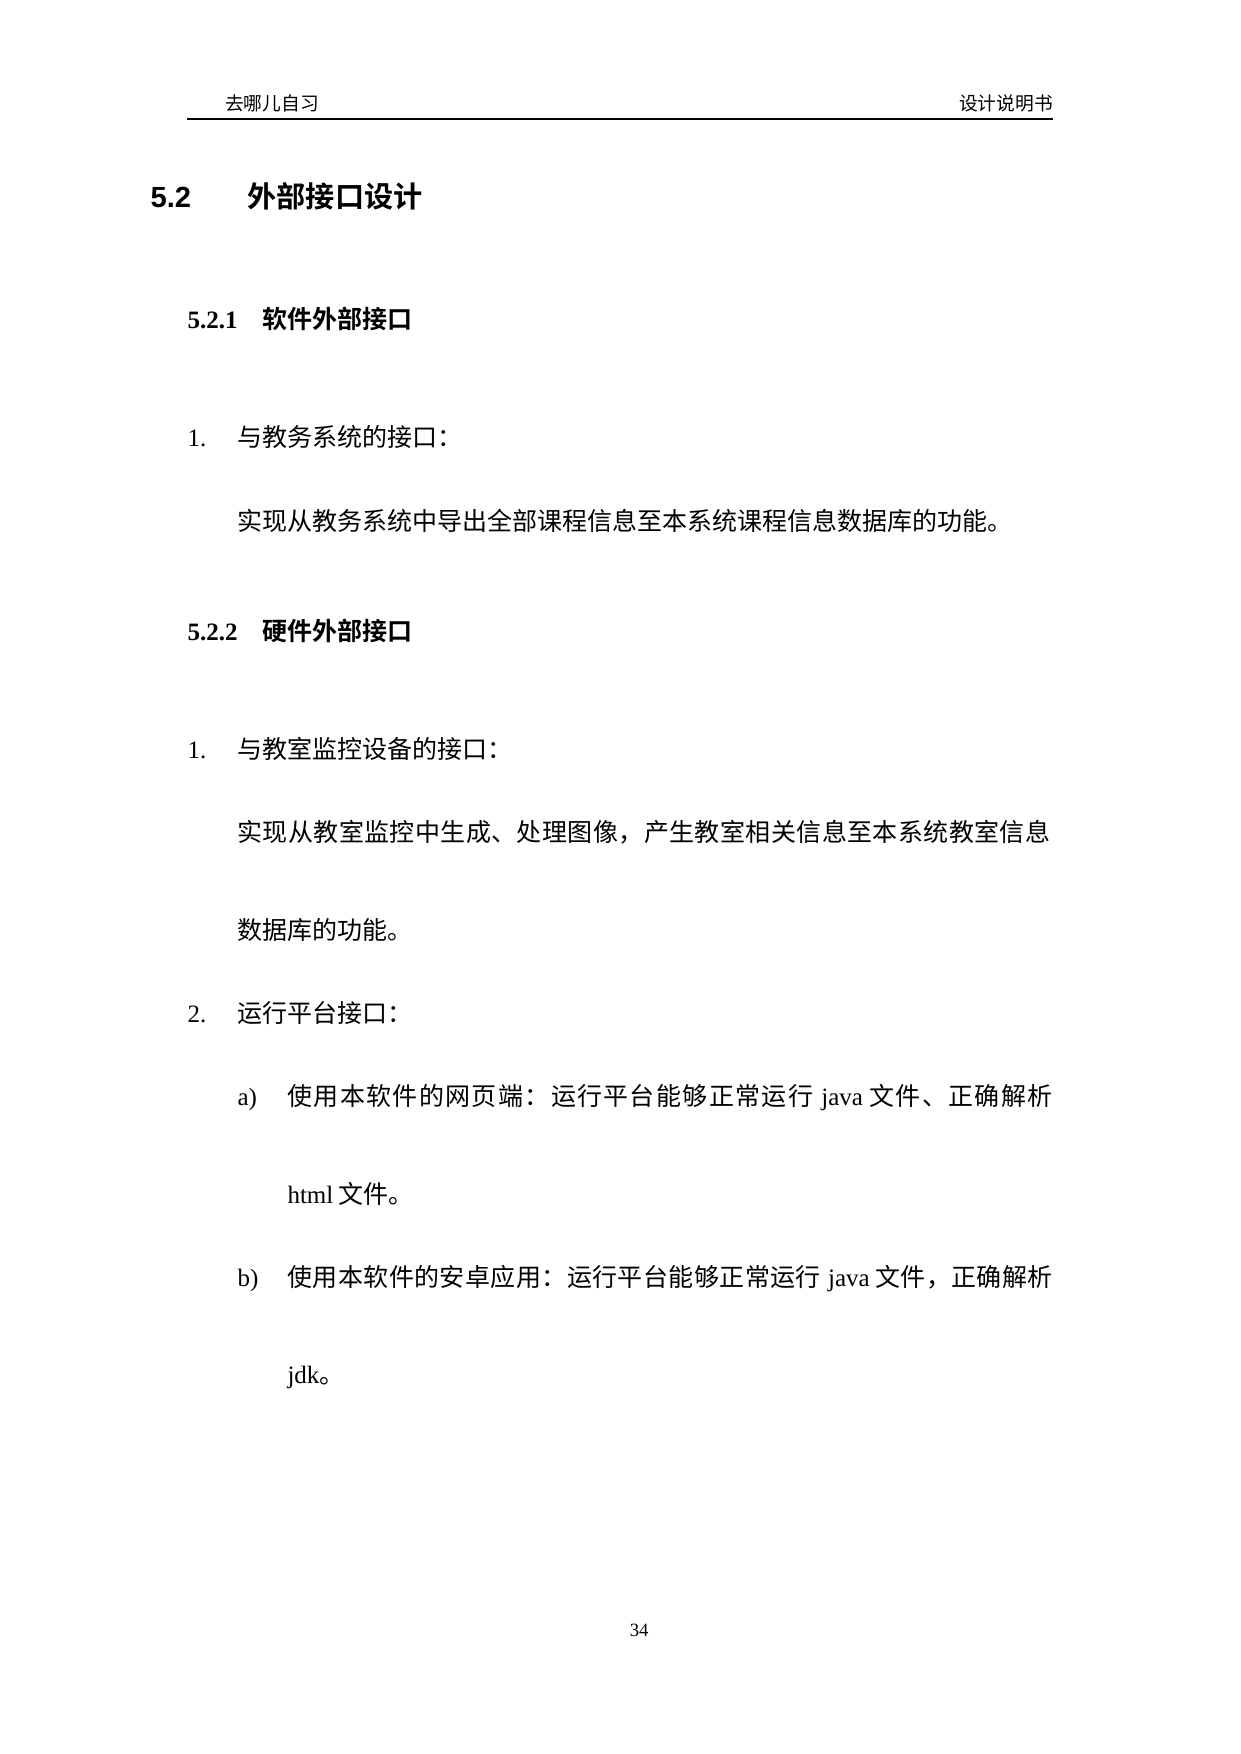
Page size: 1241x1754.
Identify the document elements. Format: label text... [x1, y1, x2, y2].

list 实现从教室监控中生成、处理图像，产生教室相关信息至本系统教室信息数据库的功能。 [237, 798, 1053, 961]
list 与教务系统的接口： [187, 403, 1053, 468]
list 运行平台接口： [187, 979, 1053, 1044]
list 使用本软件的安卓应用：运行平台能够正常运行java文件，正确解析jdk。 [237, 1243, 1053, 1405]
list 与教室监控设备的接口： [187, 715, 1053, 780]
list 实现从教务系统中导出全部课程信息至本系统课程信息数据库的功能。 [237, 487, 1053, 552]
list 使用本软件的网页端：运行平台能够正常运行java文件、正确解析html文件。 [237, 1062, 1053, 1225]
subtitle 软件外部接口 [187, 285, 1053, 350]
subtitle 外部接口设计 [87, 162, 1053, 227]
subtitle 硬件外部接口 [187, 597, 1053, 662]
